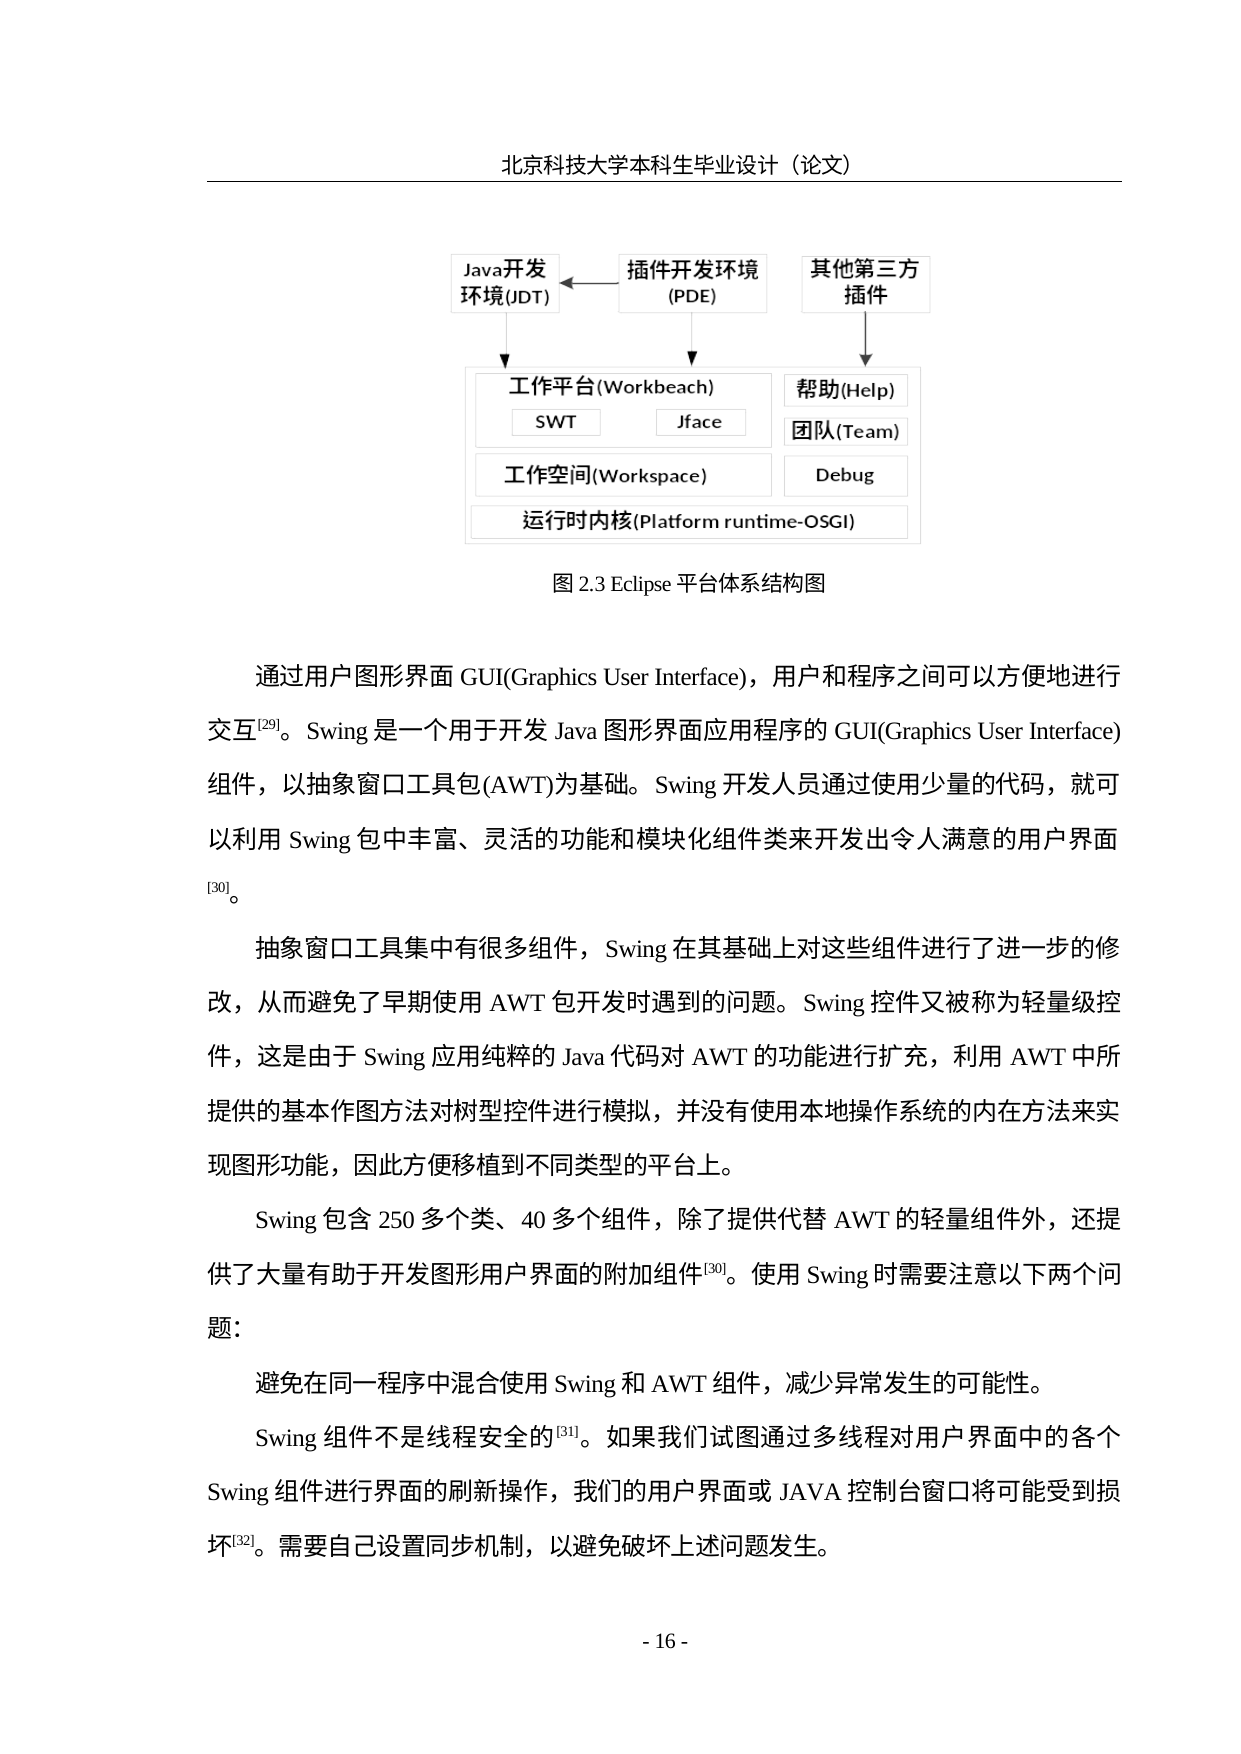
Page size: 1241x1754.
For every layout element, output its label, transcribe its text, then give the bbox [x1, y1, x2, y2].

text Swing包含250多个类、40多个组件，除了提供代替AWT的轻量组件外，还提供了大量有助于开发图形用户界面的附加组件[30]。使用Swing时需要注意以下两个问题： [207, 1200, 1122, 1345]
text Swing组件不是线程安全的[31]。如果我们试图通过多线程对用户界面中的各个Swing组件进行界面的刷新操作，我们的用户界面或JAVA控制台窗口将可能受到损坏[32]。需要自己设置同步机制，以避免破坏上述问题发生。 [207, 1417, 1122, 1562]
text 图2.3 Eclipse平台体系结构图 [207, 566, 1122, 597]
text 抽象窗口工具集中有很多组件，Swing在其基础上对这些组件进行了进一步的修改，从而避免了早期使用AWT包开发时遇到的问题。Swing控件又被称为轻量级控件，这是由于Swing应用纯粹的Java代码对AWT的功能进行扩充，利用AWT中所提供的基本作图方法对树型控件进行模拟，并没有使用本地操作系统的内在方法来实现图形功能，因此方便移植到不同类型的平台上。 [207, 928, 1122, 1182]
text 避免在同一程序中混合使用Swing和AWT组件，减少异常发生的可能性。 [207, 1363, 1122, 1399]
text 通过用户图形界面GUI(Graphics User Interface)，用户和程序之间可以方便地进行交互[29]。Swing是一个用于开发Java图形界面应用程序的GUI(Graphics User Interface)组件，以抽象窗口工具包(AWT)为基础。Swing开发人员通过使用少量的代码，就可以利用Swing包中丰富、灵活的功能和模块化组件类来开发出令人满意的用户界面[30]。 [207, 656, 1122, 910]
